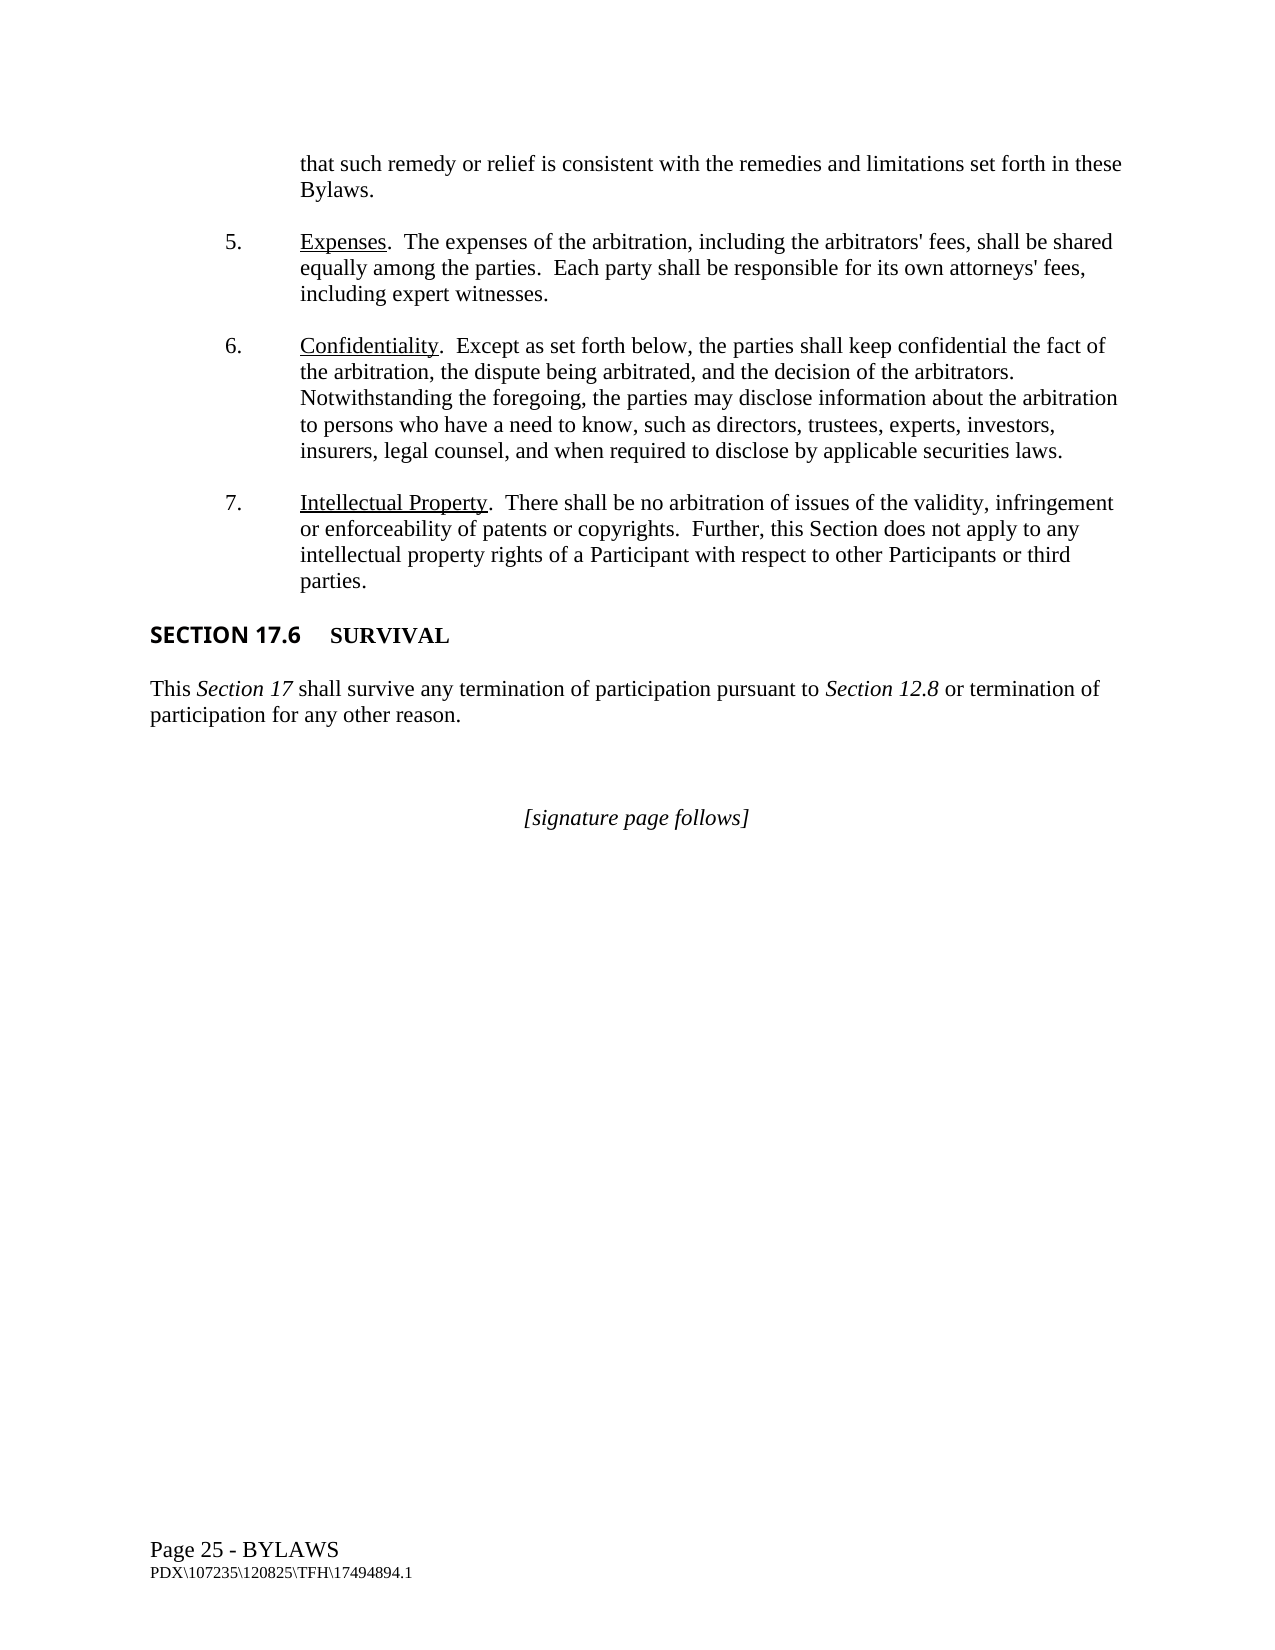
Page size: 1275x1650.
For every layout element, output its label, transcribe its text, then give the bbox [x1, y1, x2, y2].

text [signature page follows] [150, 804, 1125, 831]
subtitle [225, 150, 1125, 203]
subtitle SURVIVAL [150, 619, 1125, 650]
subtitle Confidentiality. Except as set forth below, the parties shall keep confidential the fact of the arbitration, the dispute being arbitrated, and the decision of the arbitrators. Notwithstanding the foregoing, the parties may disclose information about the arbitration to persons who have a need to know, such as directors, trustees, experts, investors, insurers, legal counsel, and when required to disclose by applicable securities laws. [225, 332, 1125, 463]
subtitle Expenses. The expenses of the arbitration, including the arbitrators' fees, shall be shared equally among the parties. Each party shall be responsible for its own attorneys' fees, including expert witnesses. [225, 228, 1125, 307]
text This Section 17 shall survive any termination of participation pursuant to Section 12.8 or termination of participation for any other reason. [150, 675, 1125, 728]
subtitle Intellectual Property. There shall be no arbitration of issues of the validity, infringement or enforceability of patents or copyrights. Further, this Section does not apply to any intellectual property rights of a Participant with respect to other Participants or third parties. [225, 488, 1125, 594]
